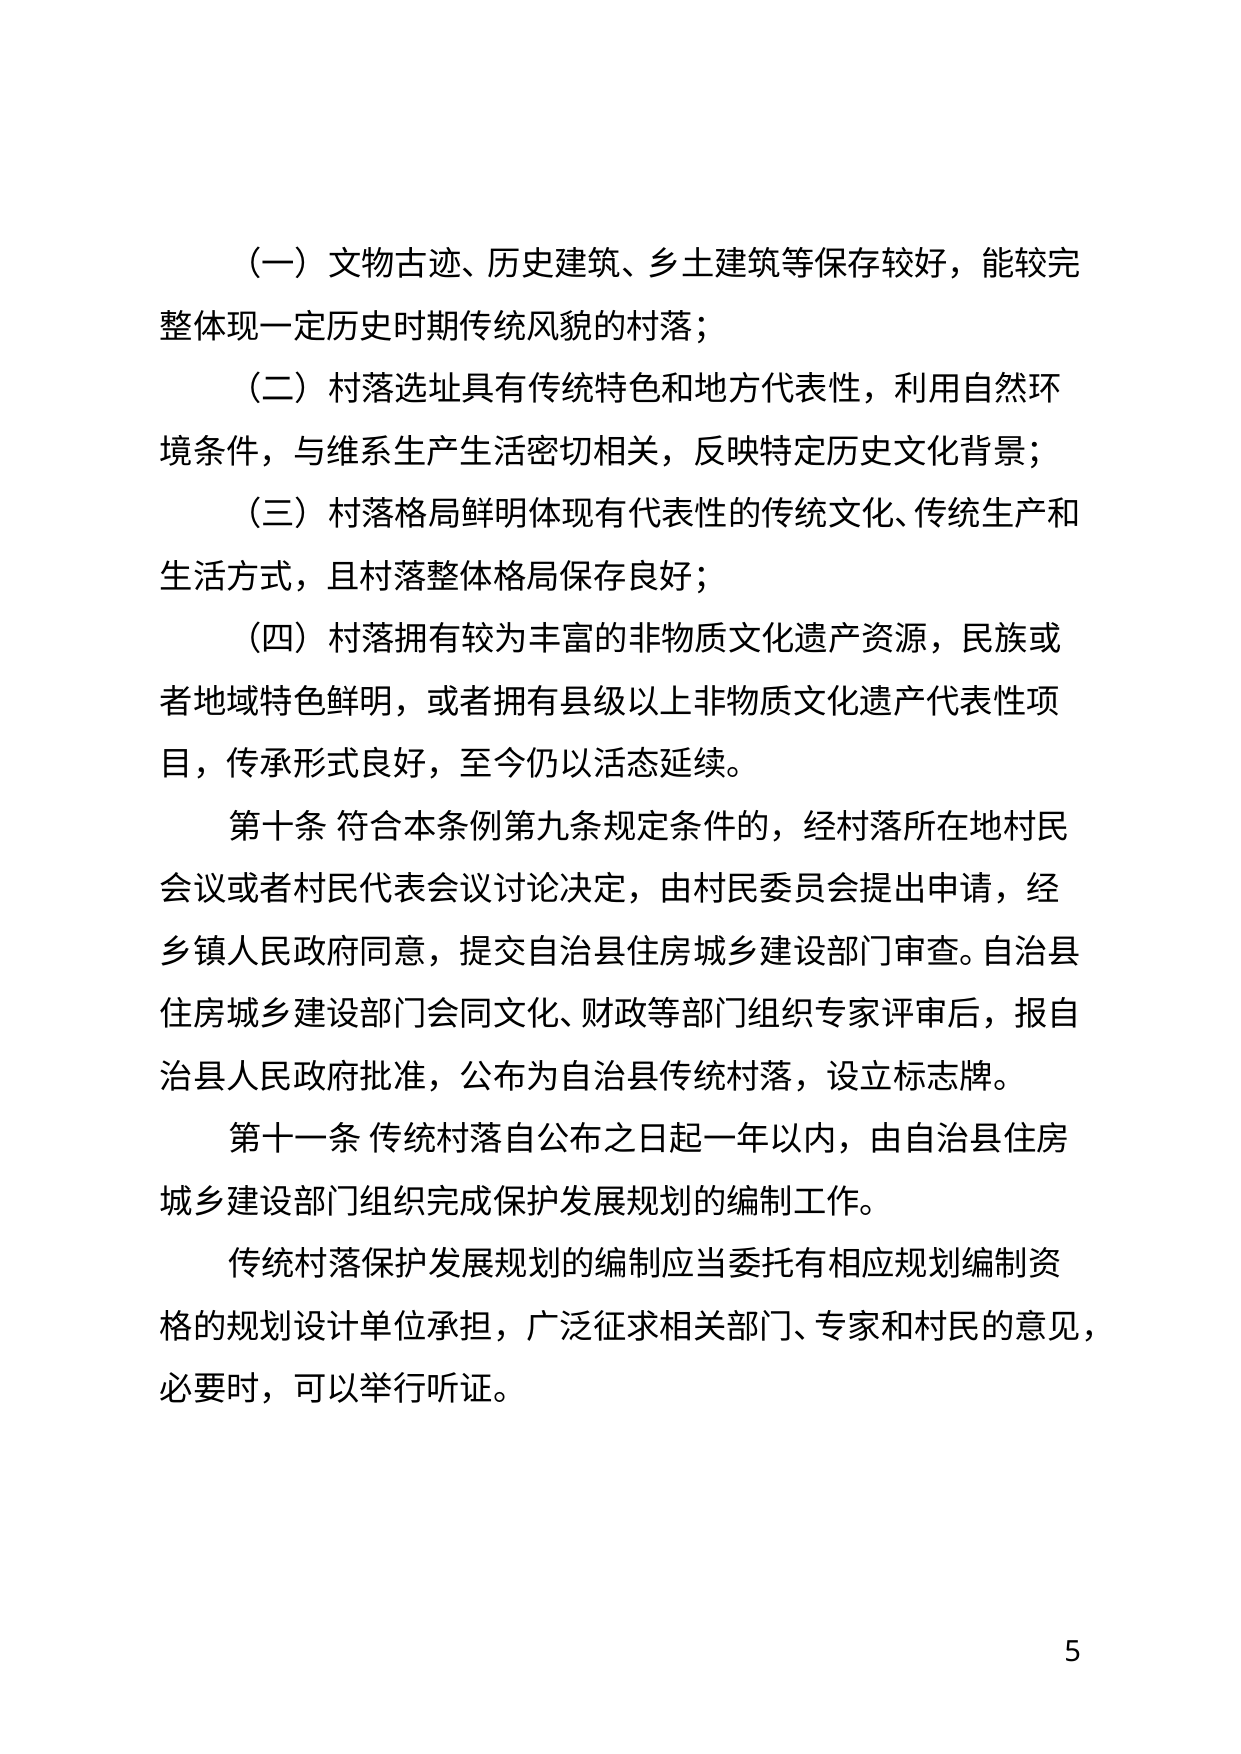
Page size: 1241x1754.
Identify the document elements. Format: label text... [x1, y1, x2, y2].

text （三）村落格局鲜明体现有代表性的传统文化、传统生产和生活方式，且村落整体格局保存良好； [159, 601, 1081, 726]
text （二）村落选址具有传统特色和地方代表性，利用自然环境条件，与维系生产生活密切相关，反映特定历史文化背景； [159, 476, 1081, 601]
text （四）村落拥有较为丰富的非物质文化遗产资源，民族或者地域特色鲜明，或者拥有县级以上非物质文化遗产代表性项目，传承形式良好，至今仍以活态延续。 [159, 726, 1081, 913]
text 第十条 符合本条例第九条规定条件的，经村落所在地村民会议或者村民代表会议讨论决定，由村民委员会提出申请，经乡镇人民政府同意，提交自治县住房城乡建设部门审查。自治县住房城乡建设部门会同文化、财政等部门组织专家评审后，报自治县人民政府批准，公布为自治县传统村落，设立标志牌。 [159, 913, 1081, 1226]
text 第十一条 传统村落自公布之日起一年以内，由自治县住房城乡建设部门组织完成保护发展规划的编制工作。 [159, 1226, 1081, 1351]
text 传统村落保护发展规划的编制应当委托有相应规划编制资格的规划设计单位承担，广泛征求相关部门、专家和村民的意见，必要时，可以举行听证。 [159, 1351, 1081, 1538]
text （一）文物古迹、历史建筑、乡土建筑等保存较好，能较完整体现一定历史时期传统风貌的村落； [159, 351, 1081, 476]
text 第九条 同时具备下列条件的，可以申报自治县传统村落： [159, 288, 1081, 351]
